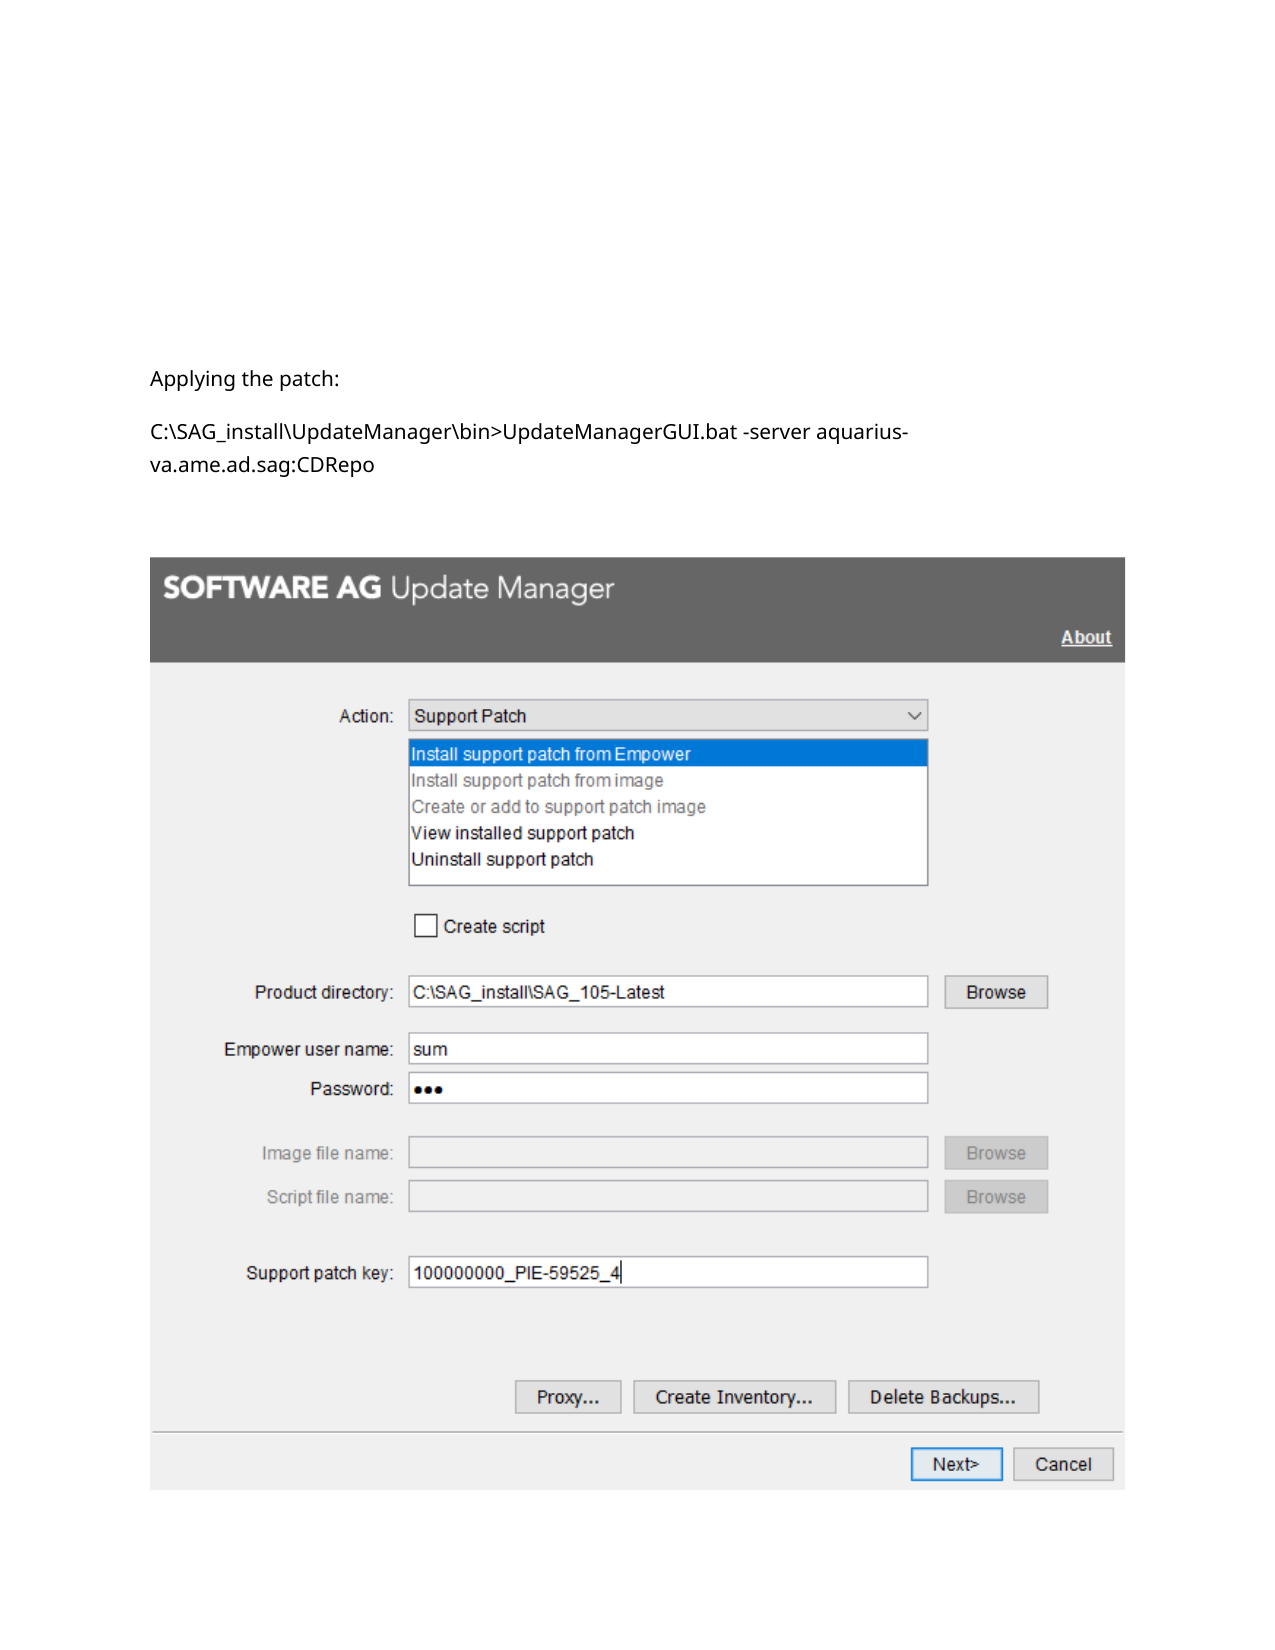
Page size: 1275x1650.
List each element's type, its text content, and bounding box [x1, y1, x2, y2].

text C:\SAG_install\UpdateManager\bin>UpdateManagerGUI.bat -server aquarius-va.ame.ad.sag:CDRepo [150, 417, 1125, 478]
picture [150, 556, 1125, 1490]
text Applying the patch: [150, 364, 1125, 392]
